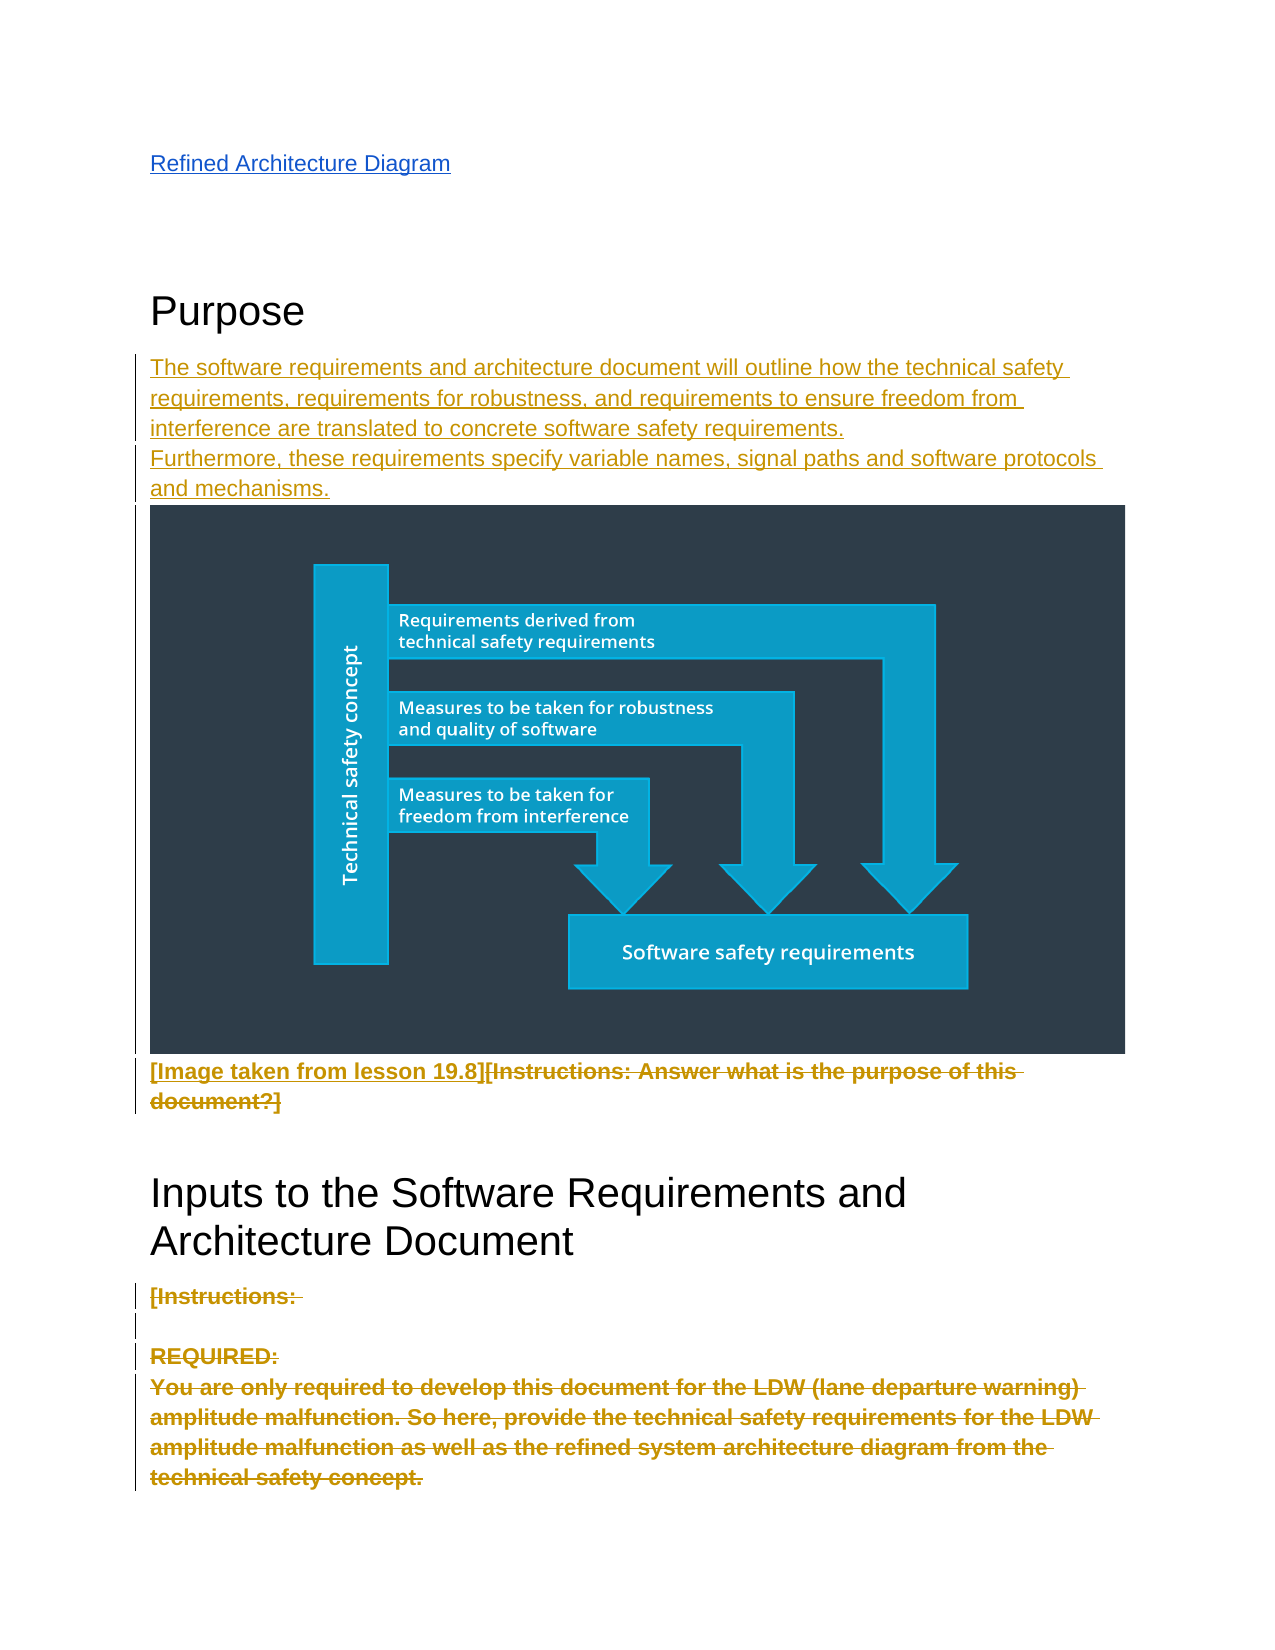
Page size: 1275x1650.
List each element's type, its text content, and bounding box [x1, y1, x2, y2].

subtitle Purpose [150, 287, 1125, 335]
picture [150, 505, 1125, 1054]
subtitle Inputs to the Software Requirements and Architecture Document [150, 1168, 1125, 1264]
